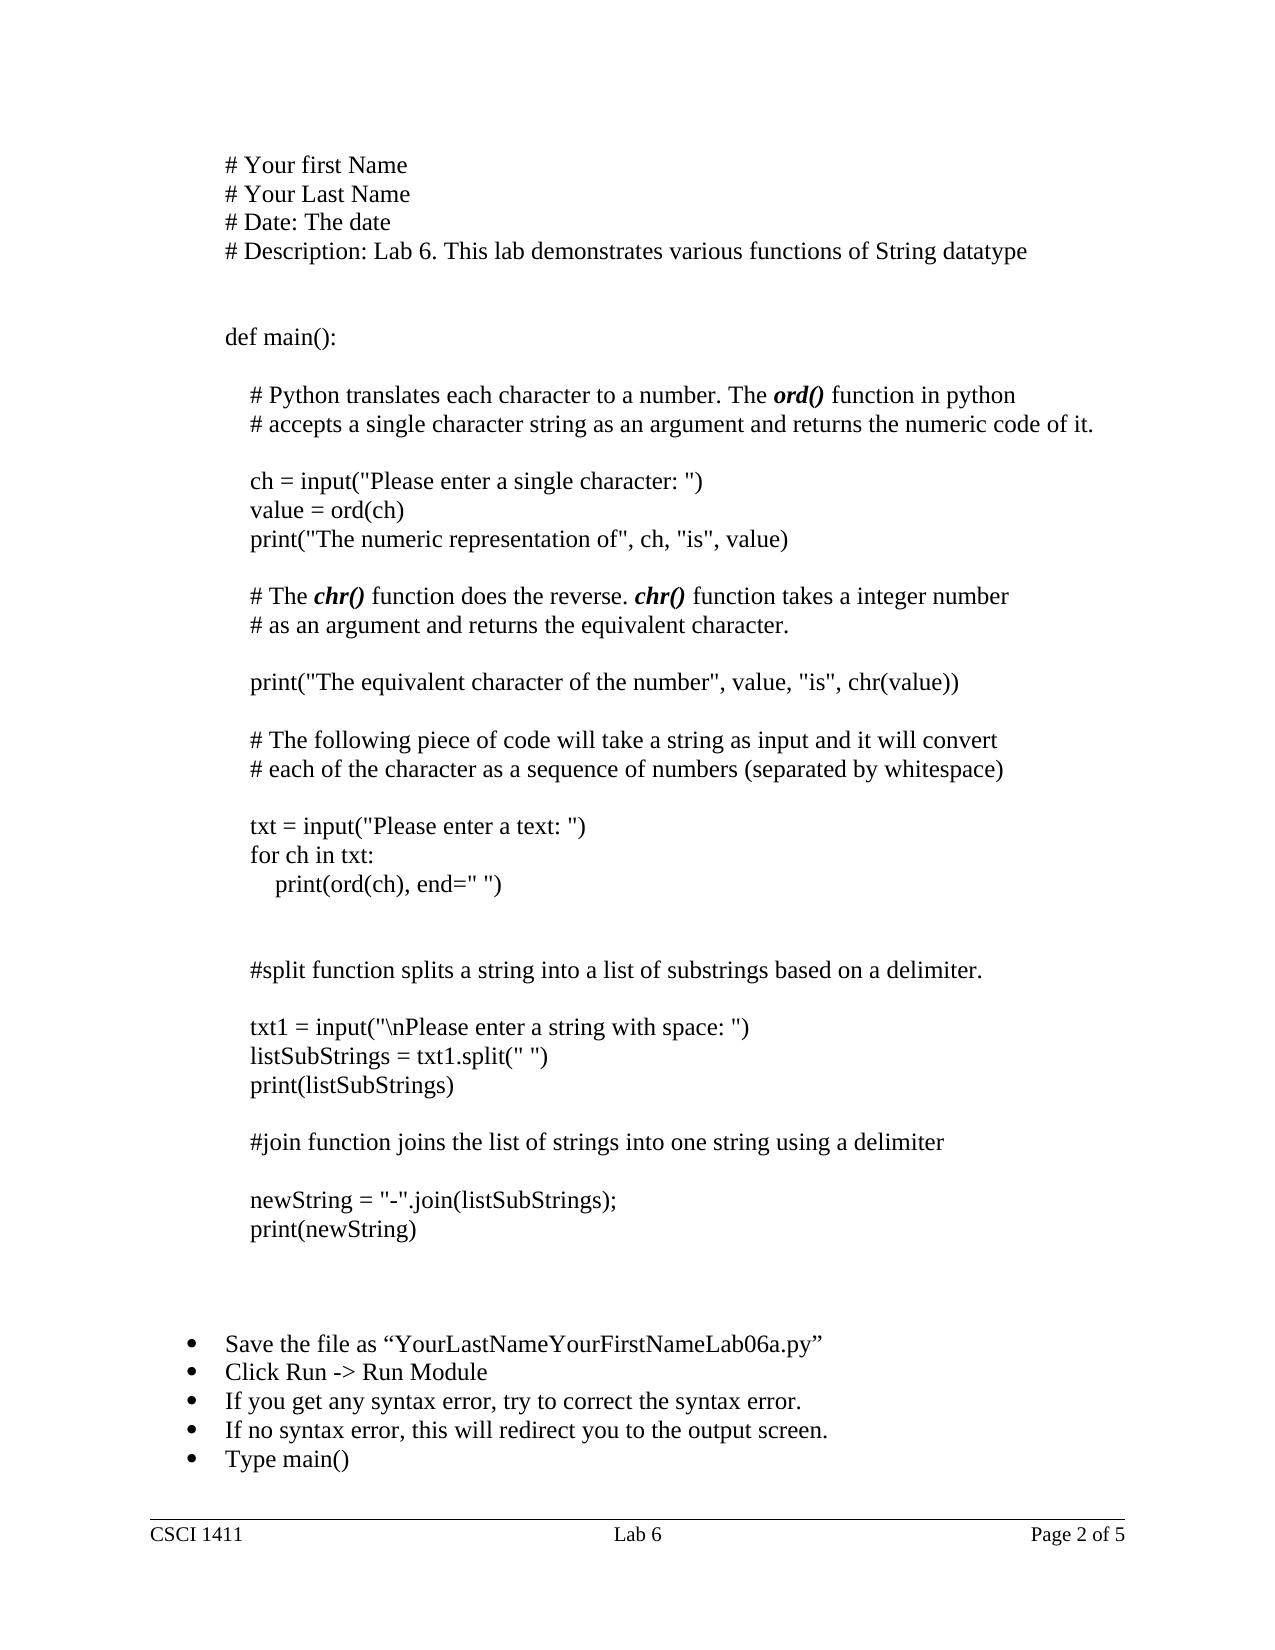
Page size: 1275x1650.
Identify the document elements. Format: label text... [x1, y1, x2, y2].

list # Your first Name [225, 150, 1125, 179]
list txt1 = input("\nPlease enter a string with space: ") [225, 1012, 1125, 1041]
list print(ord(ch), end=" ") [225, 869, 1125, 897]
list print(newString) [225, 1214, 1125, 1242]
list Click Run -> Run Module [187, 1357, 1125, 1386]
list ch = input("Please enter a single character: ") [225, 466, 1125, 495]
list Save the file as “YourLastNameYourFirstNameLab06a.py” [187, 1329, 1125, 1357]
list print(listSubStrings) [225, 1070, 1125, 1099]
list print("The equivalent character of the number", value, "is", chr(value)) [225, 667, 1125, 696]
list # The chr() function does the reverse. chr() function takes a integer number [225, 581, 1125, 610]
list # Python translates each character to a number. The ord() function in python [225, 380, 1125, 409]
list for ch in txt: [225, 840, 1125, 869]
list # The following piece of code will take a string as input and it will convert [225, 725, 1125, 754]
list If you get any syntax error, try to correct the syntax error. [187, 1386, 1125, 1415]
list # Date: The date [225, 207, 1125, 236]
list # Description: Lab 6. This lab demonstrates various functions of String datatype [225, 236, 1125, 265]
list def main(): [225, 322, 1125, 351]
list value = ord(ch) [225, 495, 1125, 524]
list # as an argument and returns the equivalent character. [225, 610, 1125, 639]
list listSubStrings = txt1.split(" ") [225, 1041, 1125, 1070]
list #split function splits a string into a list of substrings based on a delimiter. [225, 955, 1125, 984]
list # accepts a single character string as an argument and returns the numeric code of it. [225, 409, 1125, 437]
list newString = "-".join(listSubStrings); [225, 1185, 1125, 1214]
list If no syntax error, this will redirect you to the output screen. [187, 1415, 1125, 1444]
list txt = input("Please enter a text: ") [225, 811, 1125, 840]
list print("The numeric representation of", ch, "is", value) [225, 524, 1125, 552]
list Type main() [187, 1444, 1125, 1472]
list # each of the character as a sequence of numbers (separated by whitespace) [225, 754, 1125, 782]
list # Your Last Name [225, 179, 1125, 207]
list #join function joins the list of strings into one string using a delimiter [225, 1127, 1125, 1156]
